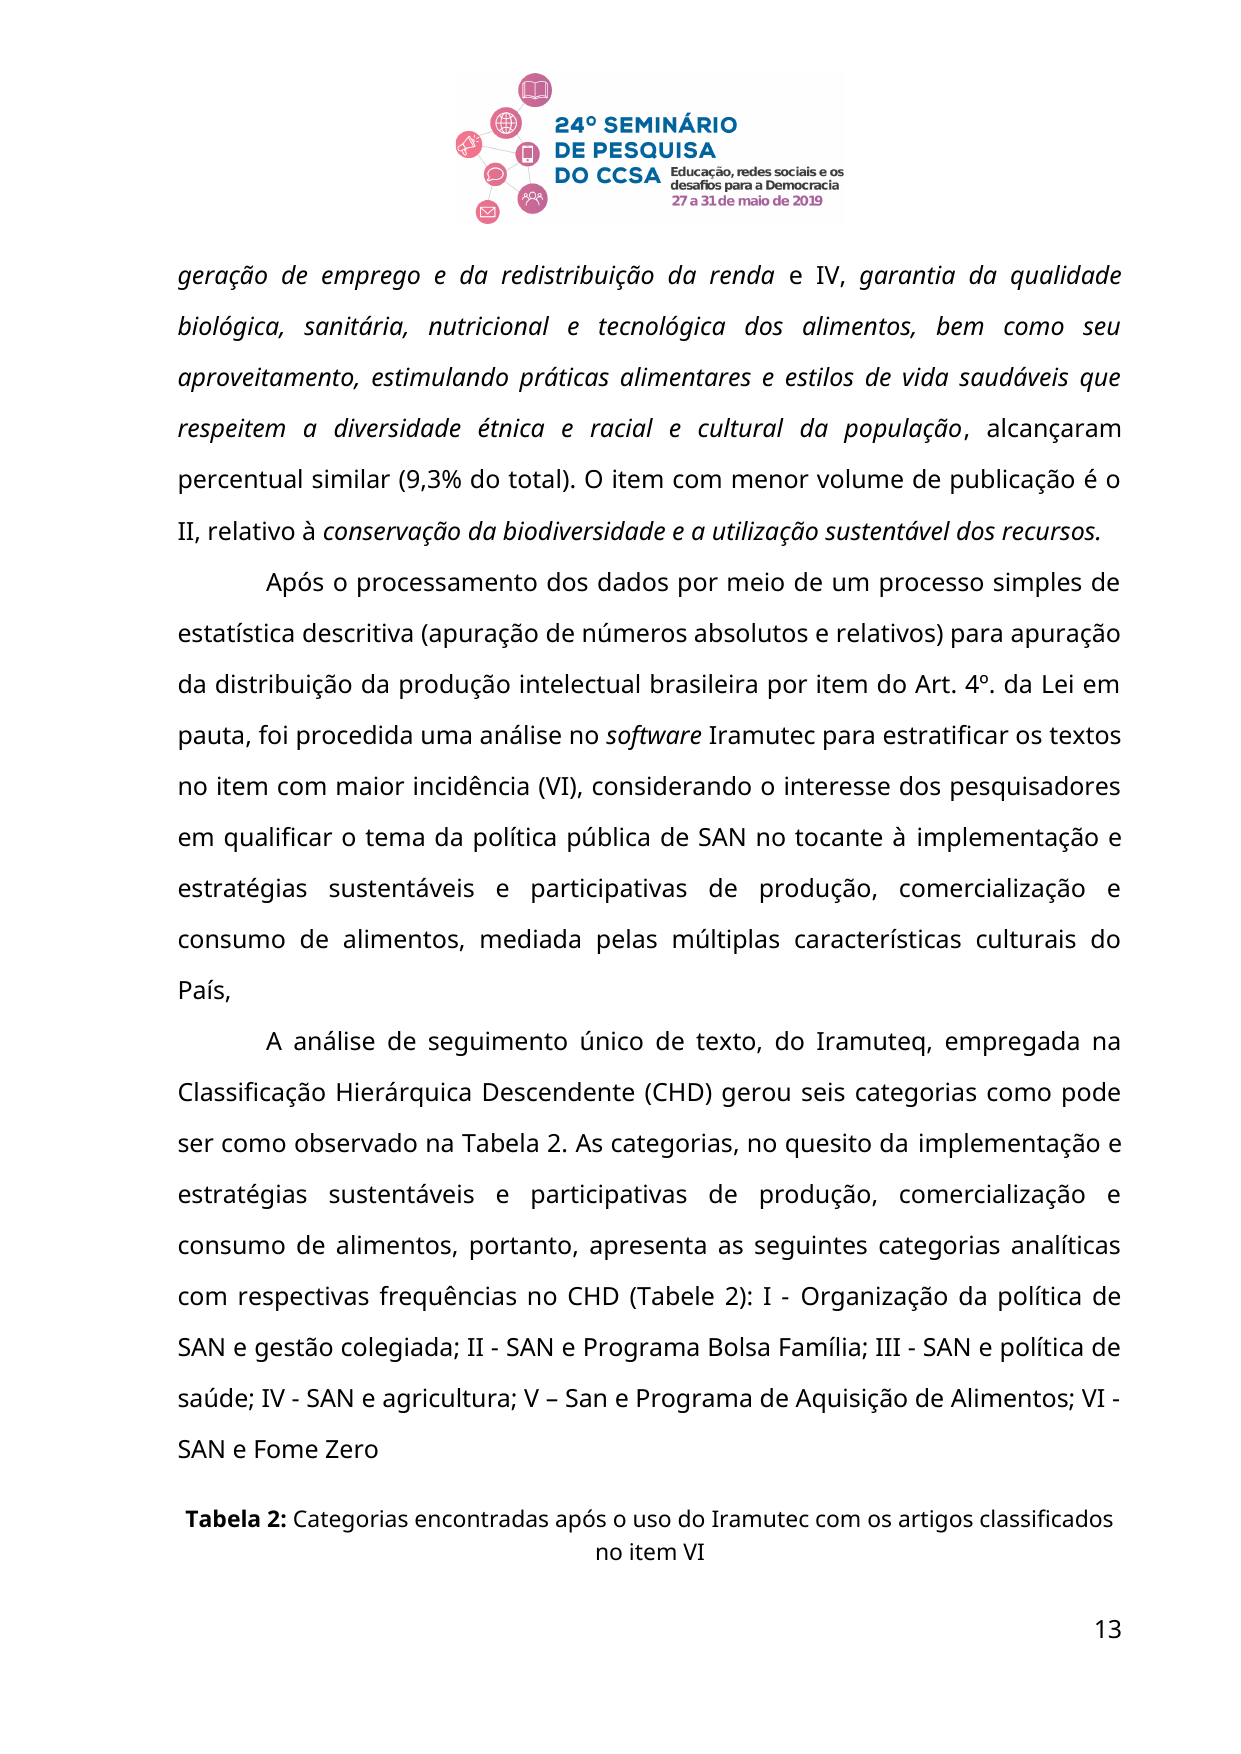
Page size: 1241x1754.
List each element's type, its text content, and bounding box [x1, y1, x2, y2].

text Tabela 2: Categorias encontradas após o uso do Iramutec com os artigos classificados no item VI [177, 1503, 1122, 1568]
picture [455, 73, 844, 224]
text A análise de seguimento único de texto, do Iramuteq, empregada na Classificação Hierárquica Descendente (CHD) gerou seis categorias como pode ser como observado na Tabela 2. As categorias, no quesito da implementação e estratégias sustentáveis e participativas de produção, comercialização e consumo de alimentos, portanto, apresenta as seguintes categorias analíticas com respectivas frequências no CHD (Tabele 2): I - Organização da política de SAN e gestão colegiada; II - SAN e Programa Bolsa Família; III - SAN e política de saúde; IV - SAN e agricultura; V – San e Programa de Aquisição de Alimentos; VI - SAN e Fome Zero [177, 1023, 1122, 1466]
text Após o processamento dos dados por meio de um processo simples de estatística descritiva (apuração de números absolutos e relativos) para apuração da distribuição da produção intelectual brasileira por item do Art. 4º. da Lei em pauta, foi procedida uma análise no software Iramutec para estratificar os textos no item com maior incidência (VI), considerando o interesse dos pesquisadores em qualificar o tema da política pública de SAN no tocante à implementação e estratégias sustentáveis e participativas de produção, comercialização e consumo de alimentos, mediada pelas múltiplas características culturais do País, [177, 564, 1122, 1007]
